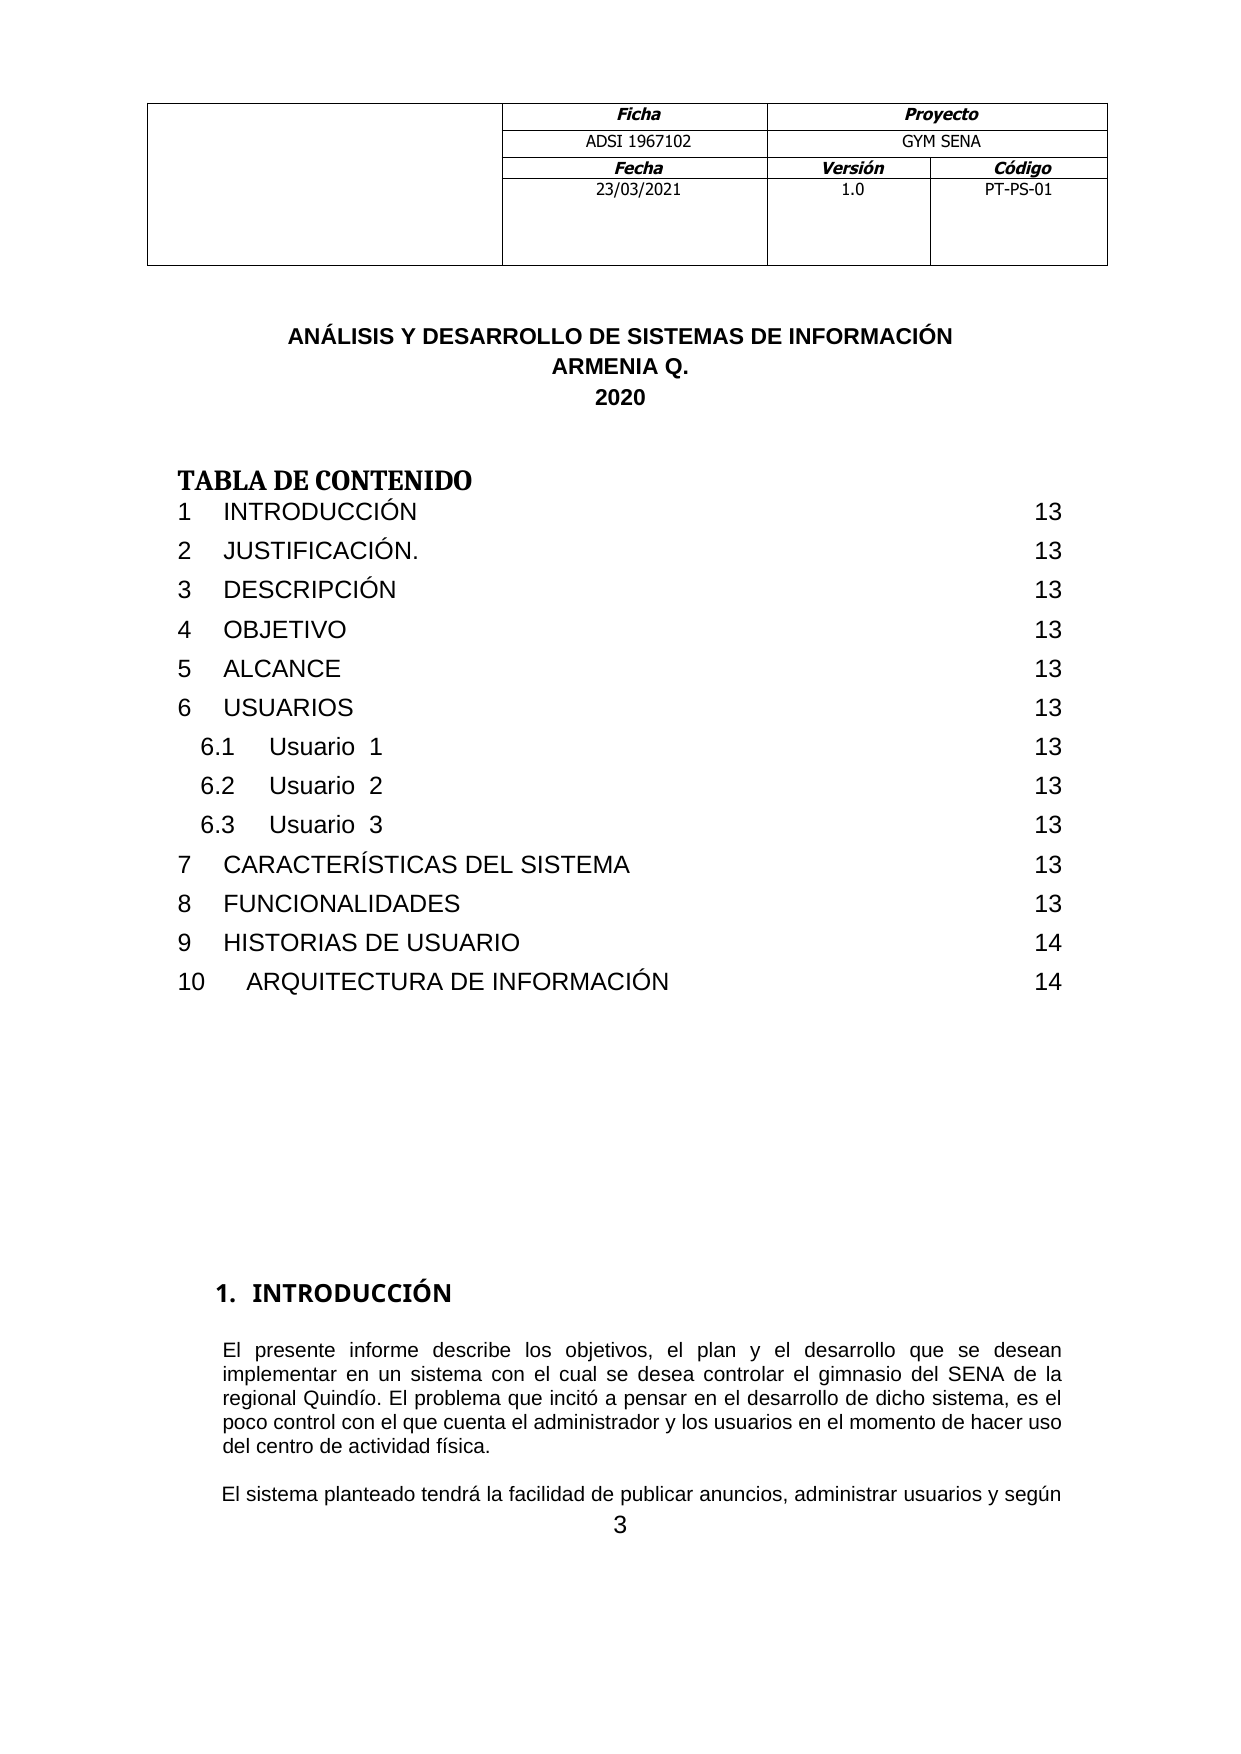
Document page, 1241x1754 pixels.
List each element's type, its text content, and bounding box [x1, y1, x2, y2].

text El presente informe describe los objetivos, el plan y el desarrollo que se desean implementar en un sistema con el cual se desea controlar el gimnasio del SENA de la regional Quindío. El problema que incitó a pensar en el desarrollo de dicho sistema, es el poco control con el que cuenta el administrador y los usuarios en el momento de hacer uso del centro de actividad física. [222, 1338, 1063, 1458]
text 2020 [177, 383, 1063, 410]
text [221, 1482, 1063, 1506]
text ANÁLISIS Y DESARROLLO DE SISTEMAS DE INFORMACIÓN [177, 323, 1063, 349]
list INTRODUCCIÓN [215, 1275, 1063, 1309]
text ARMENIA Q. [177, 353, 1063, 379]
text TABLA DE CONTENIDO [177, 464, 1063, 497]
